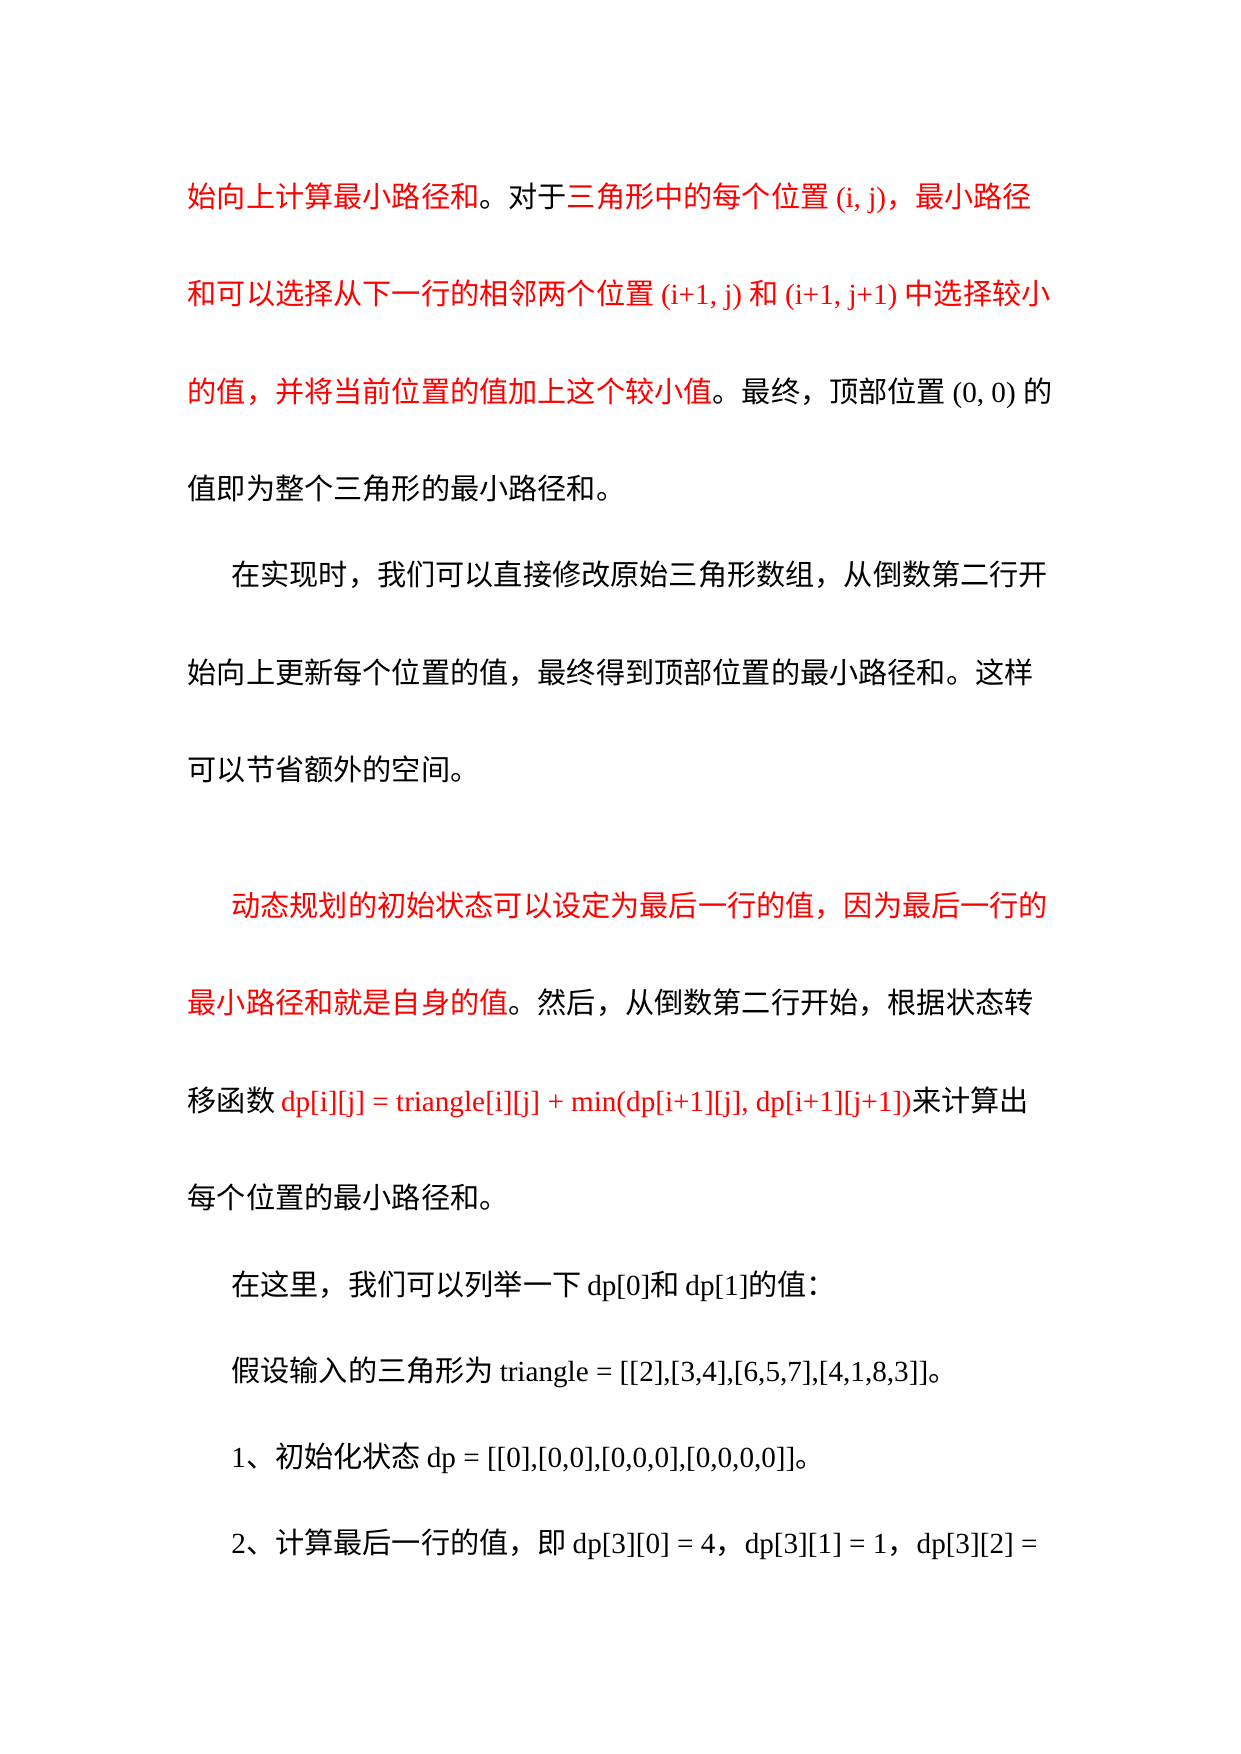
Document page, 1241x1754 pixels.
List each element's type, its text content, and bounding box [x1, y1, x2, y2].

text 1、初始化状态dp = [[0],[0,0],[0,0,0],[0,0,0,0]]。 [187, 1422, 1053, 1487]
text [187, 1508, 1053, 1573]
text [187, 162, 1053, 519]
text 动态规划的初始状态可以设定为最后一行的值，因为最后一行的最小路径和就是自身的值。然后，从倒数第二行开始，根据状态转移函数dp[i][j] = triangle[i][j] + min(dp[i+1][j], dp[i+1][j+1])来计算出每个位置的最小路径和。 [187, 871, 1053, 1228]
text 在这里，我们可以列举一下dp[0]和dp[1]的值： [187, 1250, 1053, 1315]
text 在实现时，我们可以直接修改原始三角形数组，从倒数第二行开始向上更新每个位置的值，最终得到顶部位置的最小路径和。这样可以节省额外的空间。 [187, 541, 1053, 801]
text 假设输入的三角形为triangle = [[2],[3,4],[6,5,7],[4,1,8,3]]。 [187, 1336, 1053, 1401]
